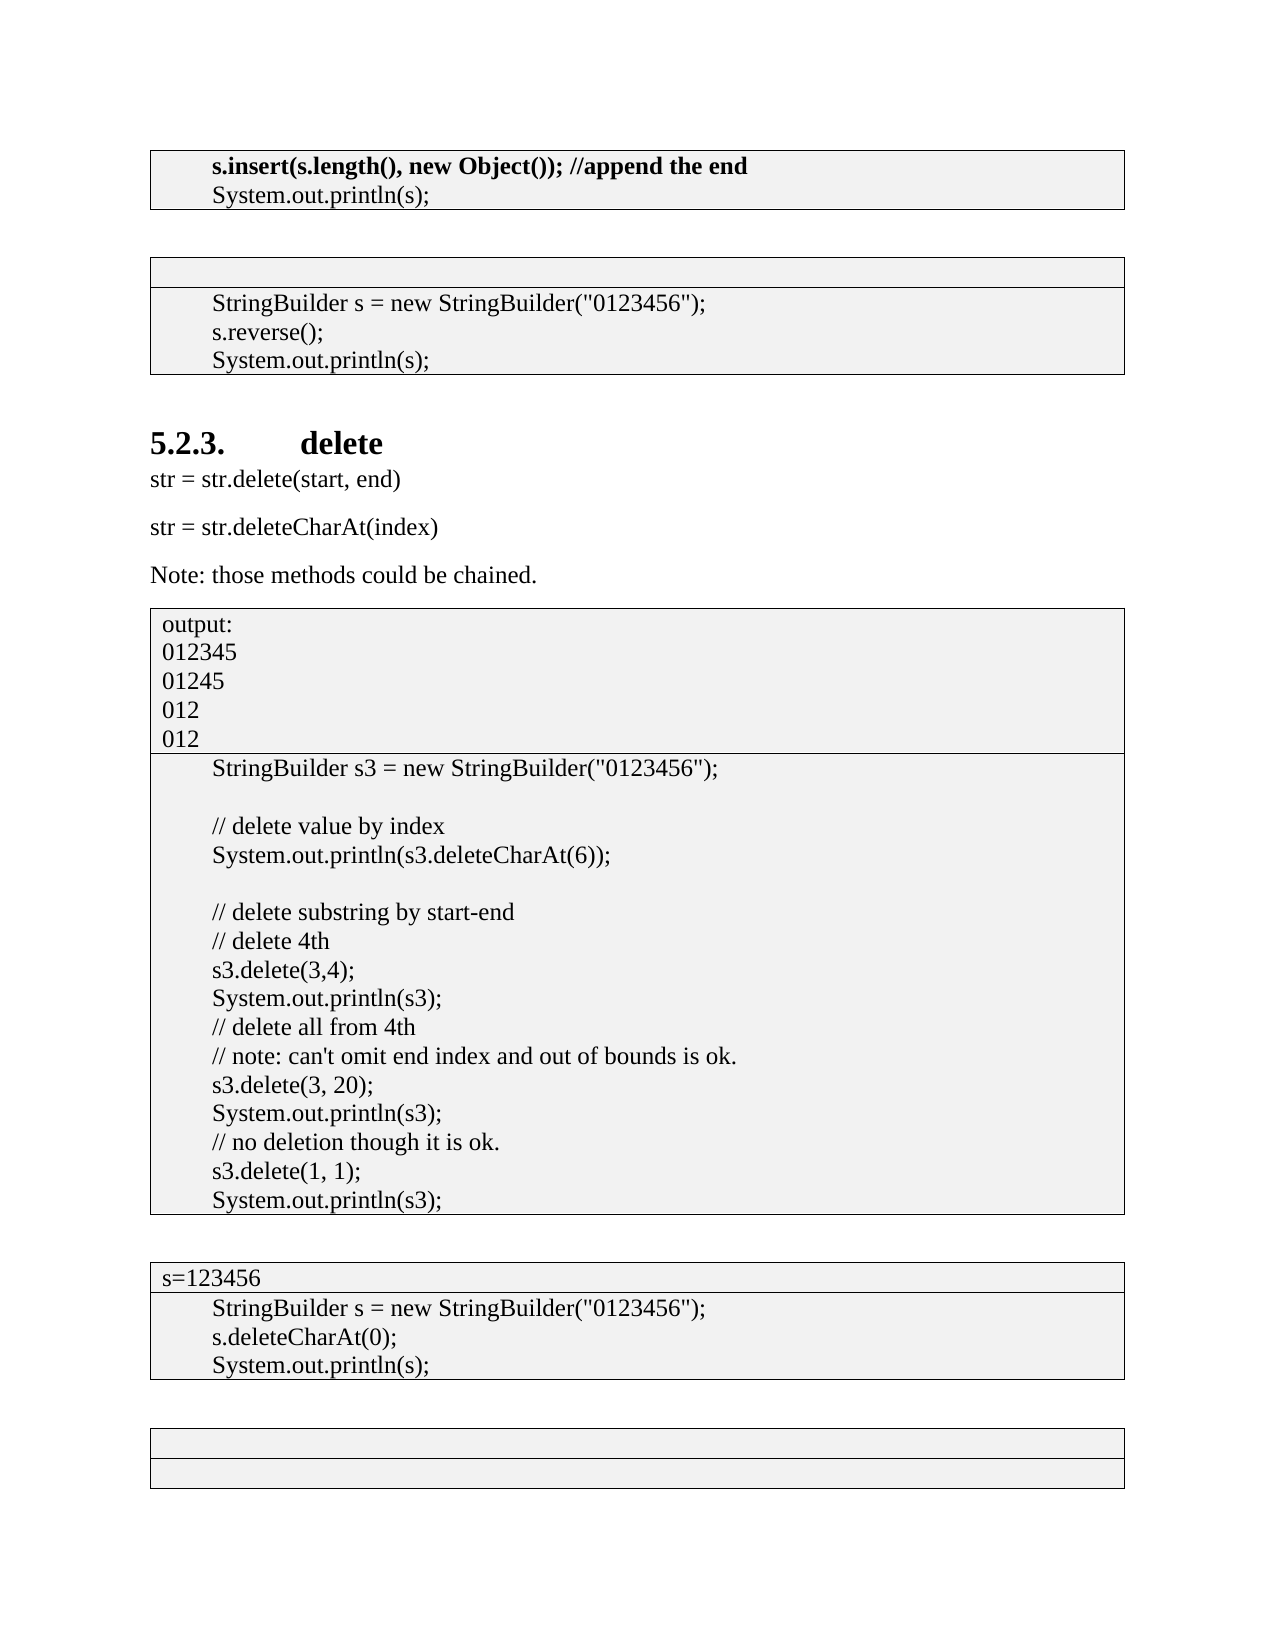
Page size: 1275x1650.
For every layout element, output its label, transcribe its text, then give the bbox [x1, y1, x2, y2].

text str = str.deleteCharAt(index) [150, 512, 1125, 541]
table_cell StringBuilder s3 = new StringBuilder("0123456"); // delete value by index System.out.println(s3.deleteCharAt(6)); // delete substring by start-end // delete 4th s3.delete(3,4); System.out.println(s3); // delete all from 4th // note: can't omit end index and out of bounds is ok. s3.delete(3, 20); System.out.println(s3); // no deletion though it is ok. s3.delete(1, 1); System.out.println(s3); [151, 754, 1124, 1213]
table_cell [151, 151, 1124, 208]
table_header [151, 1429, 1124, 1458]
table_header output: 012345 01245 012 012 [151, 609, 1124, 752]
table_header s=123456 [151, 1263, 1124, 1292]
table_cell [151, 1459, 1124, 1488]
text Note: those methods could be chained. [150, 560, 1125, 589]
table_header [151, 258, 1124, 287]
subtitle delete [150, 423, 1125, 461]
table_cell StringBuilder s = new StringBuilder("0123456"); s.deleteCharAt(0); System.out.println(s); [151, 1293, 1124, 1379]
text str = str.delete(start, end) [150, 464, 1125, 493]
table_cell StringBuilder s = new StringBuilder("0123456"); s.reverse(); System.out.println(s); [151, 288, 1124, 374]
